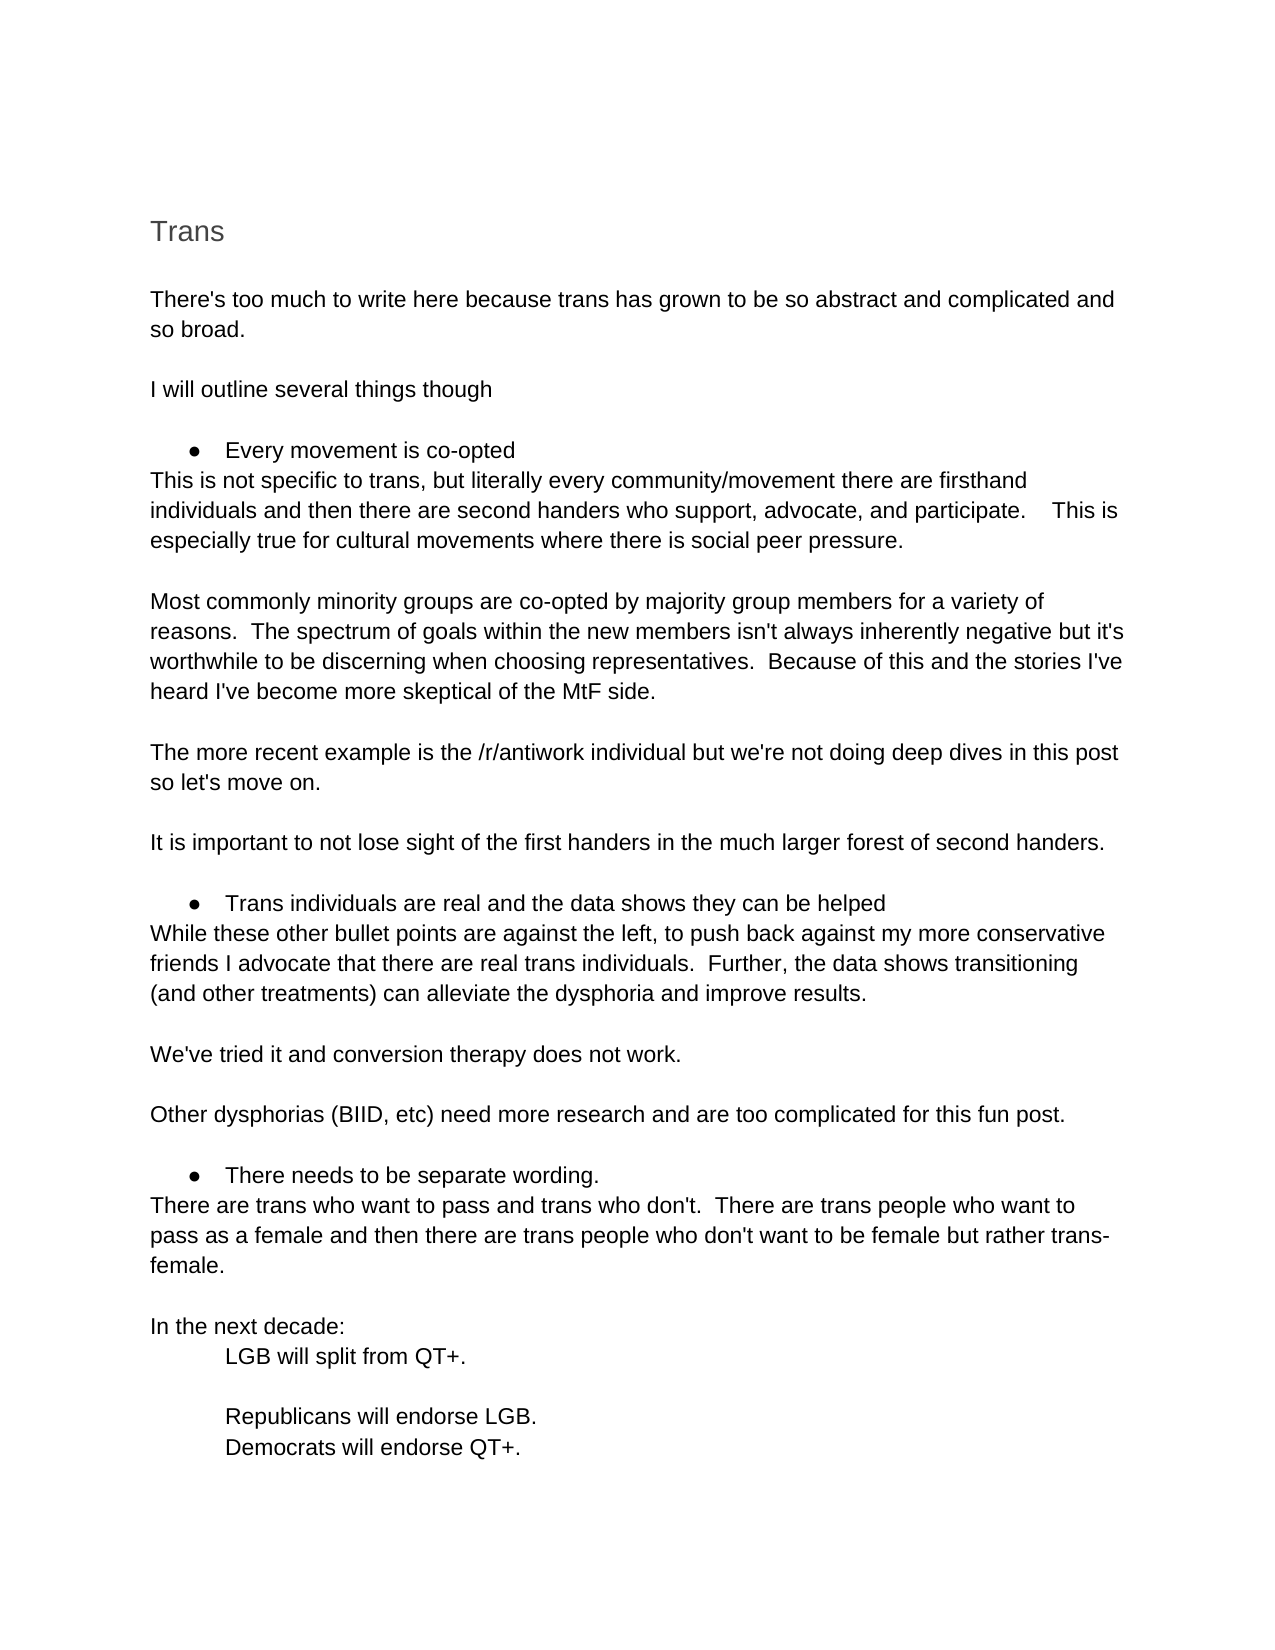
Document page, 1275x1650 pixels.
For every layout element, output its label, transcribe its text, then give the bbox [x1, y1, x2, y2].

text This is not specific to trans, but literally every community/movement there are firsthand individuals and then there are second handers who support, advocate, and participate. This is especially true for cultural movements where there is social peer pressure. [150, 467, 1125, 554]
text It is important to not lose sight of the first handers in the much larger forest of second handers. [150, 829, 1125, 856]
text There are trans who want to pass and trans who don't. There are trans people who want to pass as a female and then there are trans people who don't want to be female but rather trans-female. [150, 1192, 1125, 1279]
text Other dysphorias (BIID, etc) need more research and are too complicated for this fun post. [150, 1101, 1125, 1128]
list Trans individuals are real and the data shows they can be helped [187, 890, 1125, 916]
text The more recent example is the /r/antiwork individual but we're not doing deep dives in this post so let's move on. [150, 739, 1125, 795]
subtitle Trans [150, 213, 1125, 247]
text We've tried it and conversion therapy does not work. [150, 1041, 1125, 1067]
text LGB will split from QT+. [150, 1343, 1125, 1369]
text Democrats will endorse QT+. [150, 1433, 1125, 1460]
text Most commonly minority groups are co-opted by majority group members for a variety of reasons. The spectrum of goals within the new members isn't always inherently negative but it's worthwhile to be discerning when choosing representatives. Because of this and the stories I've heard I've become more skeptical of the MtF side. [150, 588, 1125, 705]
text In the next decade: [150, 1313, 1125, 1339]
text Republicans will endorse LGB. [150, 1403, 1125, 1430]
list Every movement is co-opted [187, 437, 1125, 463]
list There needs to be separate wording. [187, 1162, 1125, 1188]
text I will outline several things though [150, 376, 1125, 403]
text There's too much to write here because trans has grown to be so abstract and complicated and so broad. [150, 286, 1125, 342]
text While these other bullet points are against the left, to push back against my more conservative friends I advocate that there are real trans individuals. Further, the data shows transitioning (and other treatments) can alleviate the dysphoria and improve results. [150, 920, 1125, 1007]
